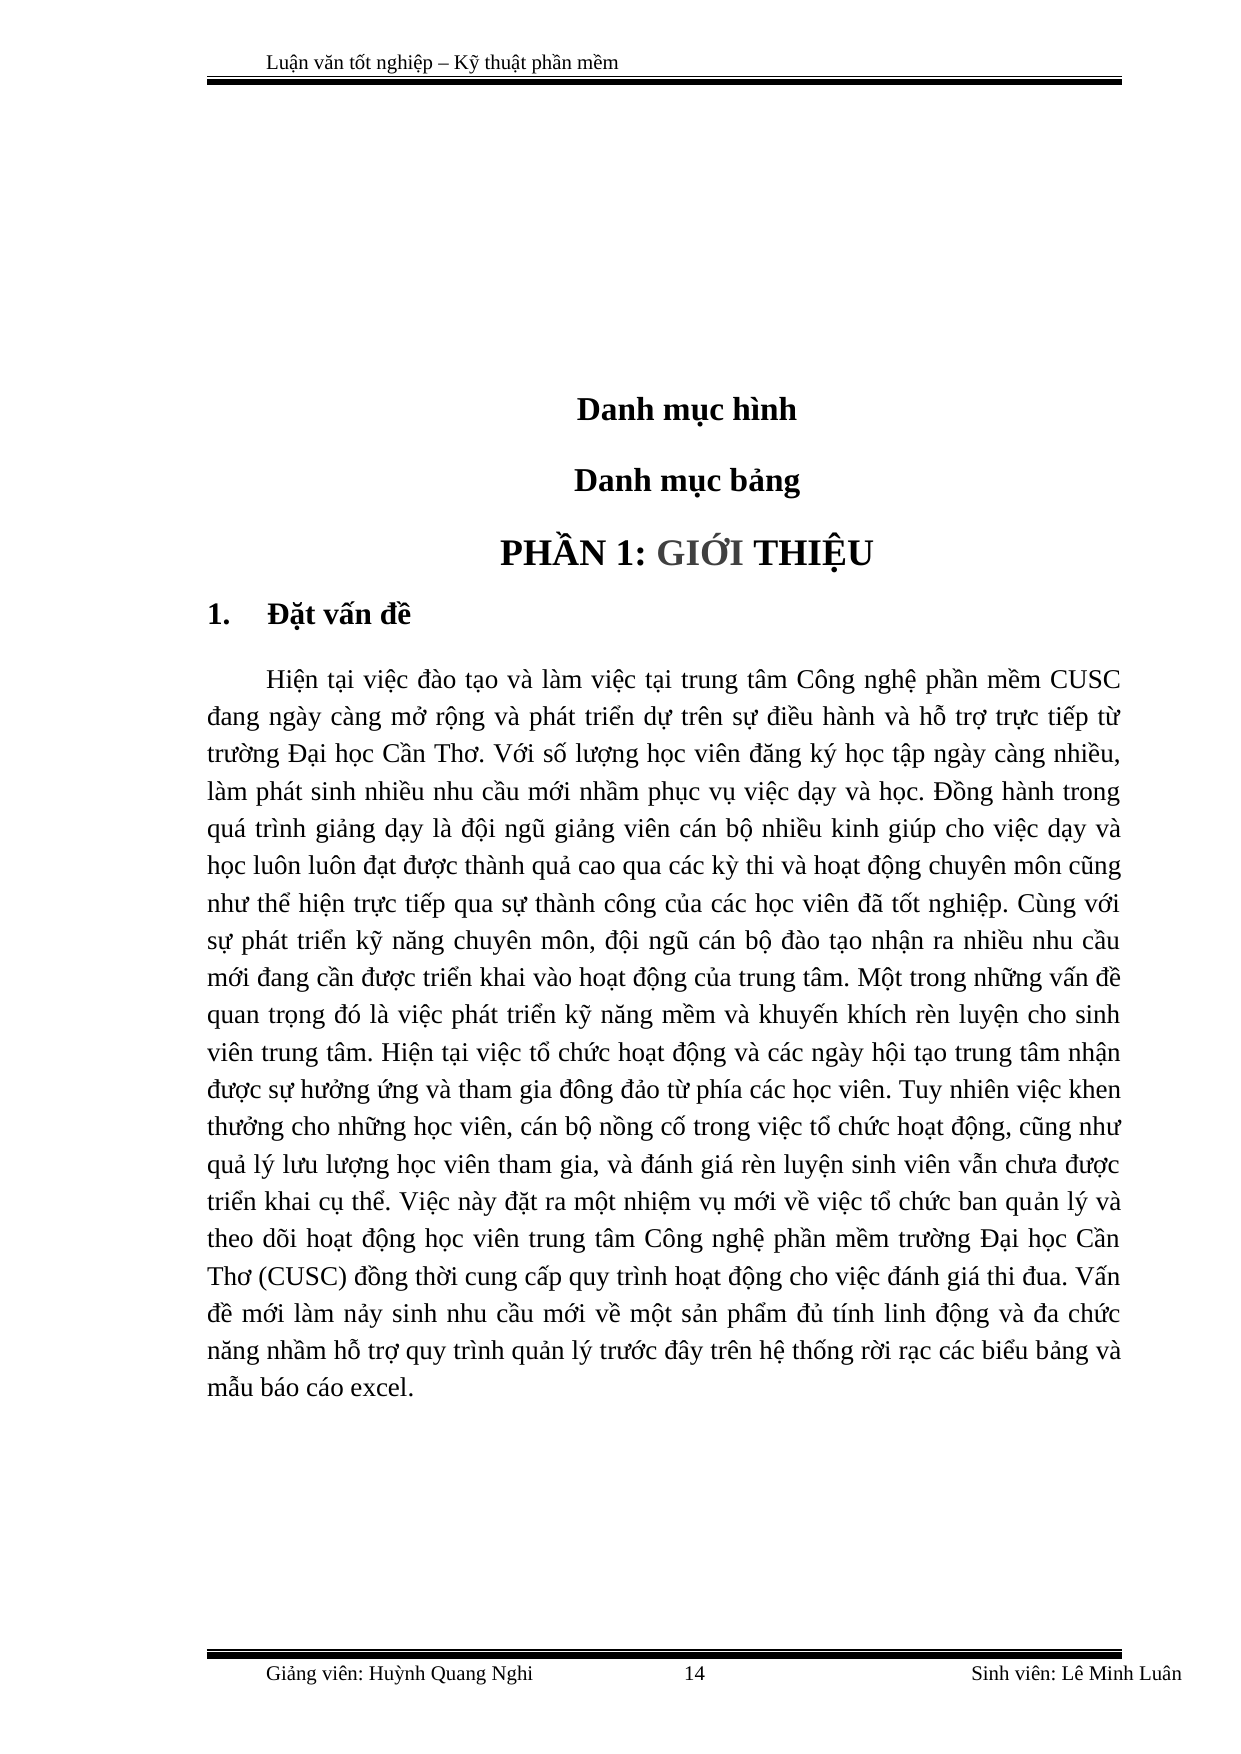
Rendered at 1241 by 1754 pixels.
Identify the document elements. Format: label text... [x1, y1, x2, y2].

subtitle Danh mục hình [207, 389, 1122, 427]
subtitle PHẦN 1: GIỚI THIỆU [207, 531, 1122, 574]
text Hiện tại việc đào tạo và làm việc tại trung tâm Công nghệ phần mềm CUSC đang ngày càng mở rộng và phát triển dự trên sự điều hành và hỗ trợ trực tiếp từ trường Đại học Cần Thơ. Với số lượng học viên đăng ký học tập ngày càng nhiều, làm phát sinh nhiều nhu cầu mới nhầm phục vụ việc dạy và học. Đồng hành trong quá trình giảng dạy là đội ngũ giảng viên cán bộ nhiều kinh giúp cho việc dạy và học luôn luôn đạt được thành quả cao qua các kỳ thi và hoạt động chuyên môn cũng như thể hiện trực tiếp qua sự thành công của các học viên đã tốt nghiệp. Cùng với sự phát triển kỹ năng chuyên môn, đội ngũ cán bộ đào tạo nhận ra nhiều nhu cầu mới đang cần được triển khai vào hoạt động của trung tâm. Một trong những vấn đề quan trọng đó là việc phát triển kỹ năng mềm và khuyến khích rèn luyện cho sinh viên trung tâm. Hiện tại việc tổ chức hoạt động và các ngày hội tạo trung tâm nhận được sự hưởng ứng và tham gia đông đảo từ phía các học viên. Tuy nhiên việc khen thưởng cho những học viên, cán bộ nồng cố trong việc tổ chức hoạt động, cũng như quả lý lưu lượng học viên tham gia, và đánh giá rèn luyện sinh viên vẫn chưa được triển khai cụ thể. Việc này đặt ra một nhiệm vụ mới về việc tổ chức ban quản lý và theo dõi hoạt động học viên trung tâm Công nghệ phần mềm trường Đại học Cần Thơ (CUSC) đồng thời cung cấp quy trình hoạt động cho việc đánh giá thi đua. Vấn đề mới làm nảy sinh nhu cầu mới về một sản phẩm đủ tính linh động và đa chức năng nhầm hỗ trợ quy trình quản lý trước đây trên hệ thống rời rạc các biểu bảng và mẫu báo cáo excel. [207, 663, 1122, 1403]
subtitle Đặt vấn đề [207, 595, 1122, 631]
subtitle Danh mục bảng [207, 460, 1122, 498]
